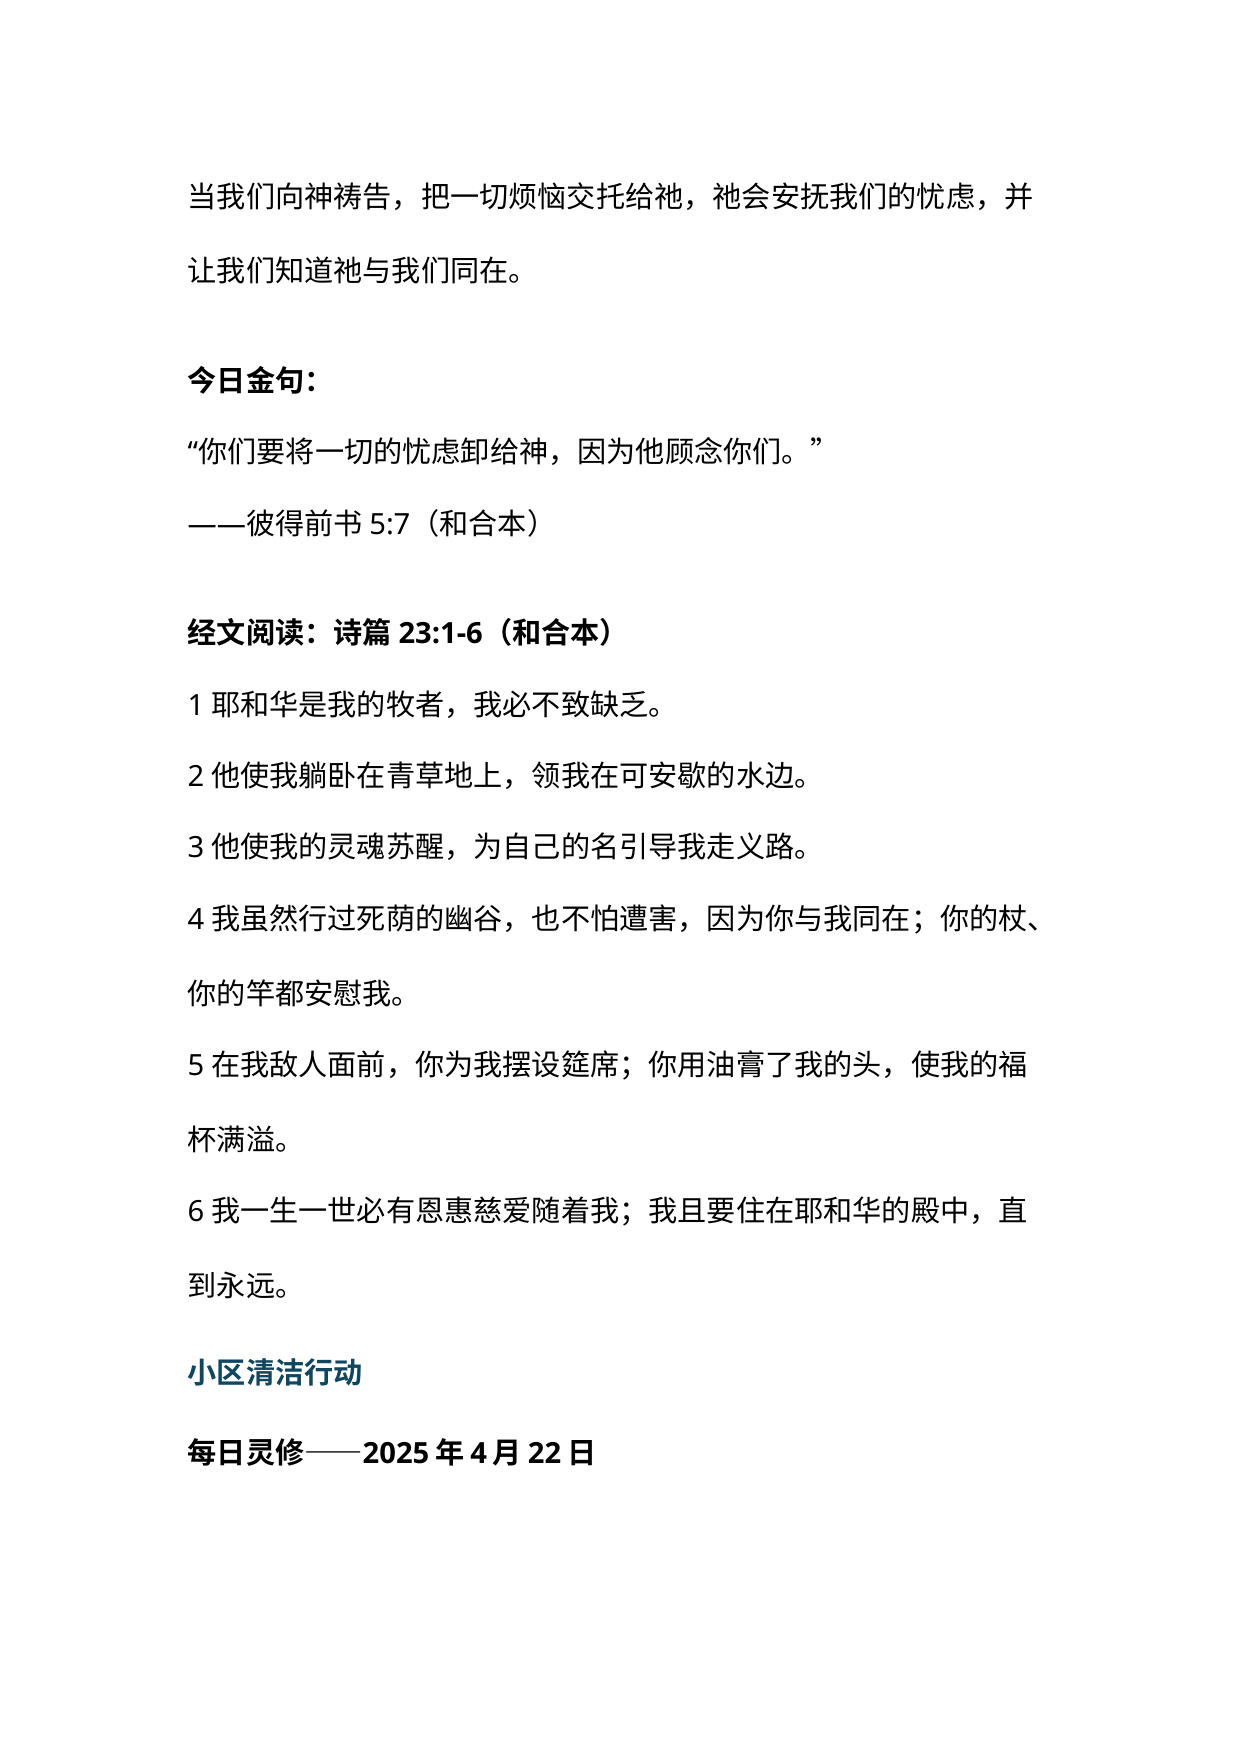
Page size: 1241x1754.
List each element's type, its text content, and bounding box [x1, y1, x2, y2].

text 3 他使我的灵魂苏醒，为自己的名引导我走义路。 [187, 813, 1053, 878]
text 4 我虽然行过死荫的幽谷，也不怕遭害，因为你与我同在；你的杖、你的竿都安慰我。 [187, 884, 1053, 1024]
text 当我们向神祷告，把一切烦恼交托给祂，祂会安抚我们的忧虑，并让我们知道祂与我们同在。 [187, 162, 1053, 302]
text 1 耶和华是我的牧者，我必不致缺乏。 [187, 670, 1053, 735]
text 经文阅读：诗篇 23:1-6（和合本） [187, 599, 1053, 664]
text “你们要将一切的忧虑卸给神，因为他顾念你们。” [187, 418, 1053, 483]
text 小区清洁行动 [187, 1339, 1053, 1404]
text 每日灵修——2025年4月22日 [187, 1418, 1053, 1483]
text ——彼得前书 5:7（和合本） [187, 489, 1053, 554]
text 6 我一生一世必有恩惠慈爱随着我；我且要住在耶和华的殿中，直到永远。 [187, 1176, 1053, 1316]
text 5 在我敌人面前，你为我摆设筵席；你用油膏了我的头，使我的福杯满溢。 [187, 1030, 1053, 1170]
text 2 他使我躺卧在青草地上，领我在可安歇的水边。 [187, 741, 1053, 806]
text 今日金句： [187, 346, 1053, 411]
